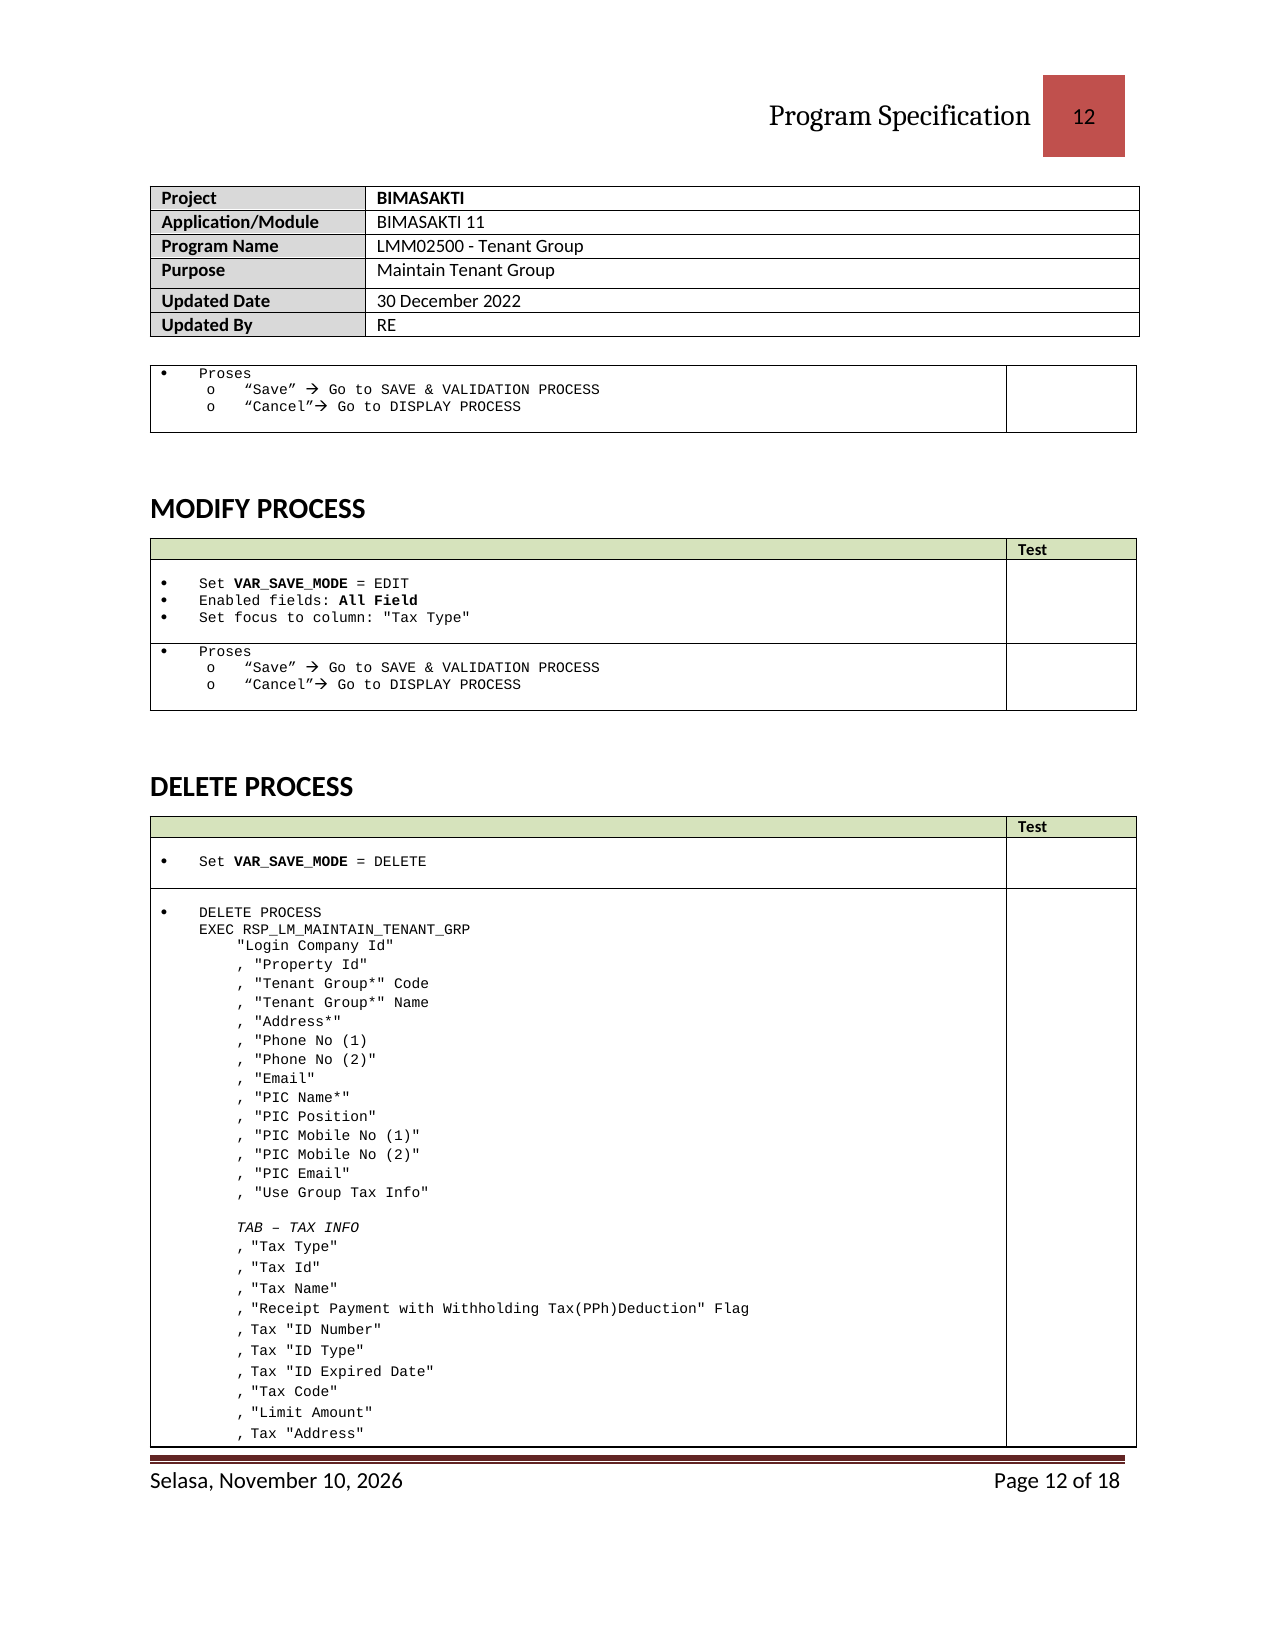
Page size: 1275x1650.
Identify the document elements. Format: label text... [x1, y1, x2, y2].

table_cell Proses “Save” Go to SAVE & VALIDATION PROCESS “Cancel” Go to DISPLAY PROCESS [151, 644, 1006, 710]
table_header Test [1007, 817, 1136, 837]
table_cell Set VAR_SAVE_MODE = DELETE [151, 838, 1006, 888]
table_cell [1007, 644, 1136, 710]
subtitle MODIFY PROCESS [150, 491, 1125, 526]
table_header Test [1007, 539, 1136, 559]
table_header [151, 817, 1006, 837]
table_cell [1007, 560, 1136, 643]
table_cell Proses “Save” Go to SAVE & VALIDATION PROCESS “Cancel” Go to DISPLAY PROCESS [151, 366, 1006, 432]
subtitle DELETE PROCESS [150, 768, 1125, 804]
table_cell [1007, 838, 1136, 888]
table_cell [151, 889, 1006, 1446]
table_header [151, 539, 1006, 559]
table_cell [1007, 366, 1136, 432]
table_cell [1007, 889, 1136, 1446]
table_cell Set VAR_SAVE_MODE = EDIT Enabled fields: All Field Set focus to column: "Tax Type" [151, 560, 1006, 643]
